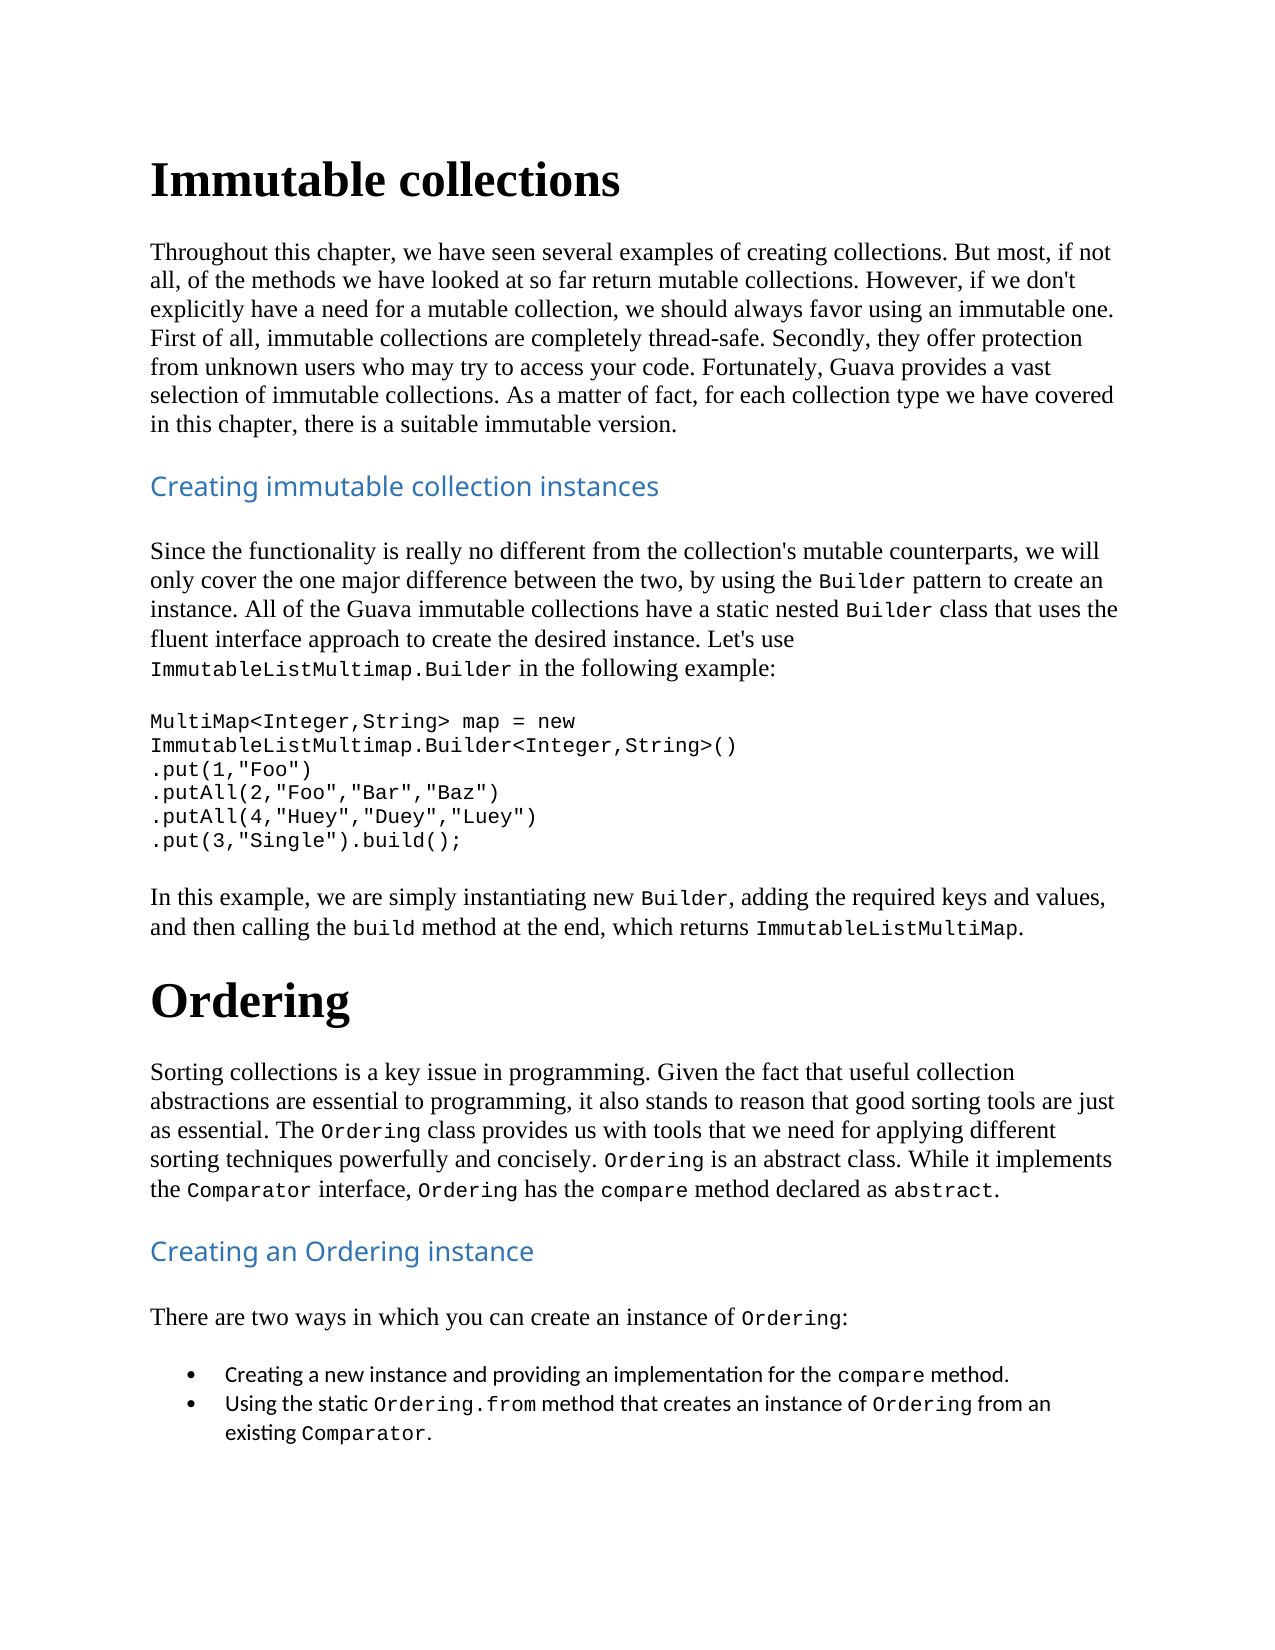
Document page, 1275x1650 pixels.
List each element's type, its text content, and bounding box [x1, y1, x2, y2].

text Sorting collections is a key issue in programming. Given the fact that useful collection abstractions are essential to programming, it also stands to reason that good sorting tools are just as essential. The Ordering class provides us with tools that we need for applying different sorting techniques powerfully and concisely. Ordering is an abstract class. While it implements the Comparator interface, Ordering has the compare method declared as abstract. [150, 1057, 1125, 1204]
text .putAll(4,"Huey","Duey","Luey") [150, 806, 1125, 830]
text MultiMap<Integer,String> map = new ImmutableListMultimap.Builder<Integer,String>() [150, 711, 1125, 759]
subtitle Creating an Ordering instance [150, 1233, 1125, 1270]
subtitle Creating immutable collection instances [150, 467, 1125, 504]
subtitle Immutable collections [150, 150, 1125, 207]
text .put(3,"Single").build(); [150, 830, 1125, 853]
text .put(1,"Foo") [150, 759, 1125, 782]
list Using the static Ordering.from method that creates an instance of Ordering from an existing Comparator. [187, 1389, 1125, 1446]
text Throughout this chapter, we have seen several examples of creating collections. But most, if not all, of the methods we have looked at so far return mutable collections. However, if we don't explicitly have a need for a mutable collection, we should always favor using an immutable one. First of all, immutable collections are completely thread-safe. Secondly, they offer protection from unknown users who may try to access your code. Fortunately, Guava provides a vast selection of immutable collections. As a matter of fact, for each collection type we have covered in this chapter, there is a suitable immutable version. [150, 237, 1125, 438]
list Creating a new instance and providing an implementation for the compare method. [187, 1361, 1125, 1389]
text In this example, we are simply instantiating new Builder, adding the required keys and values, and then calling the build method at the end, which returns ImmutableListMultiMap. [150, 882, 1125, 942]
text There are two ways in which you can create an instance of Ordering: [150, 1302, 1125, 1331]
subtitle Ordering [150, 971, 1125, 1028]
text .putAll(2,"Foo","Bar","Baz") [150, 782, 1125, 806]
text Since the functionality is really no different from the collection's mutable counterparts, we will only cover the one major difference between the two, by using the Builder pattern to create an instance. All of the Guava immutable collections have a static nested Builder class that uses the fluent interface approach to create the desired instance. Let's use ImmutableListMultimap.Builder in the following example: [150, 536, 1125, 682]
